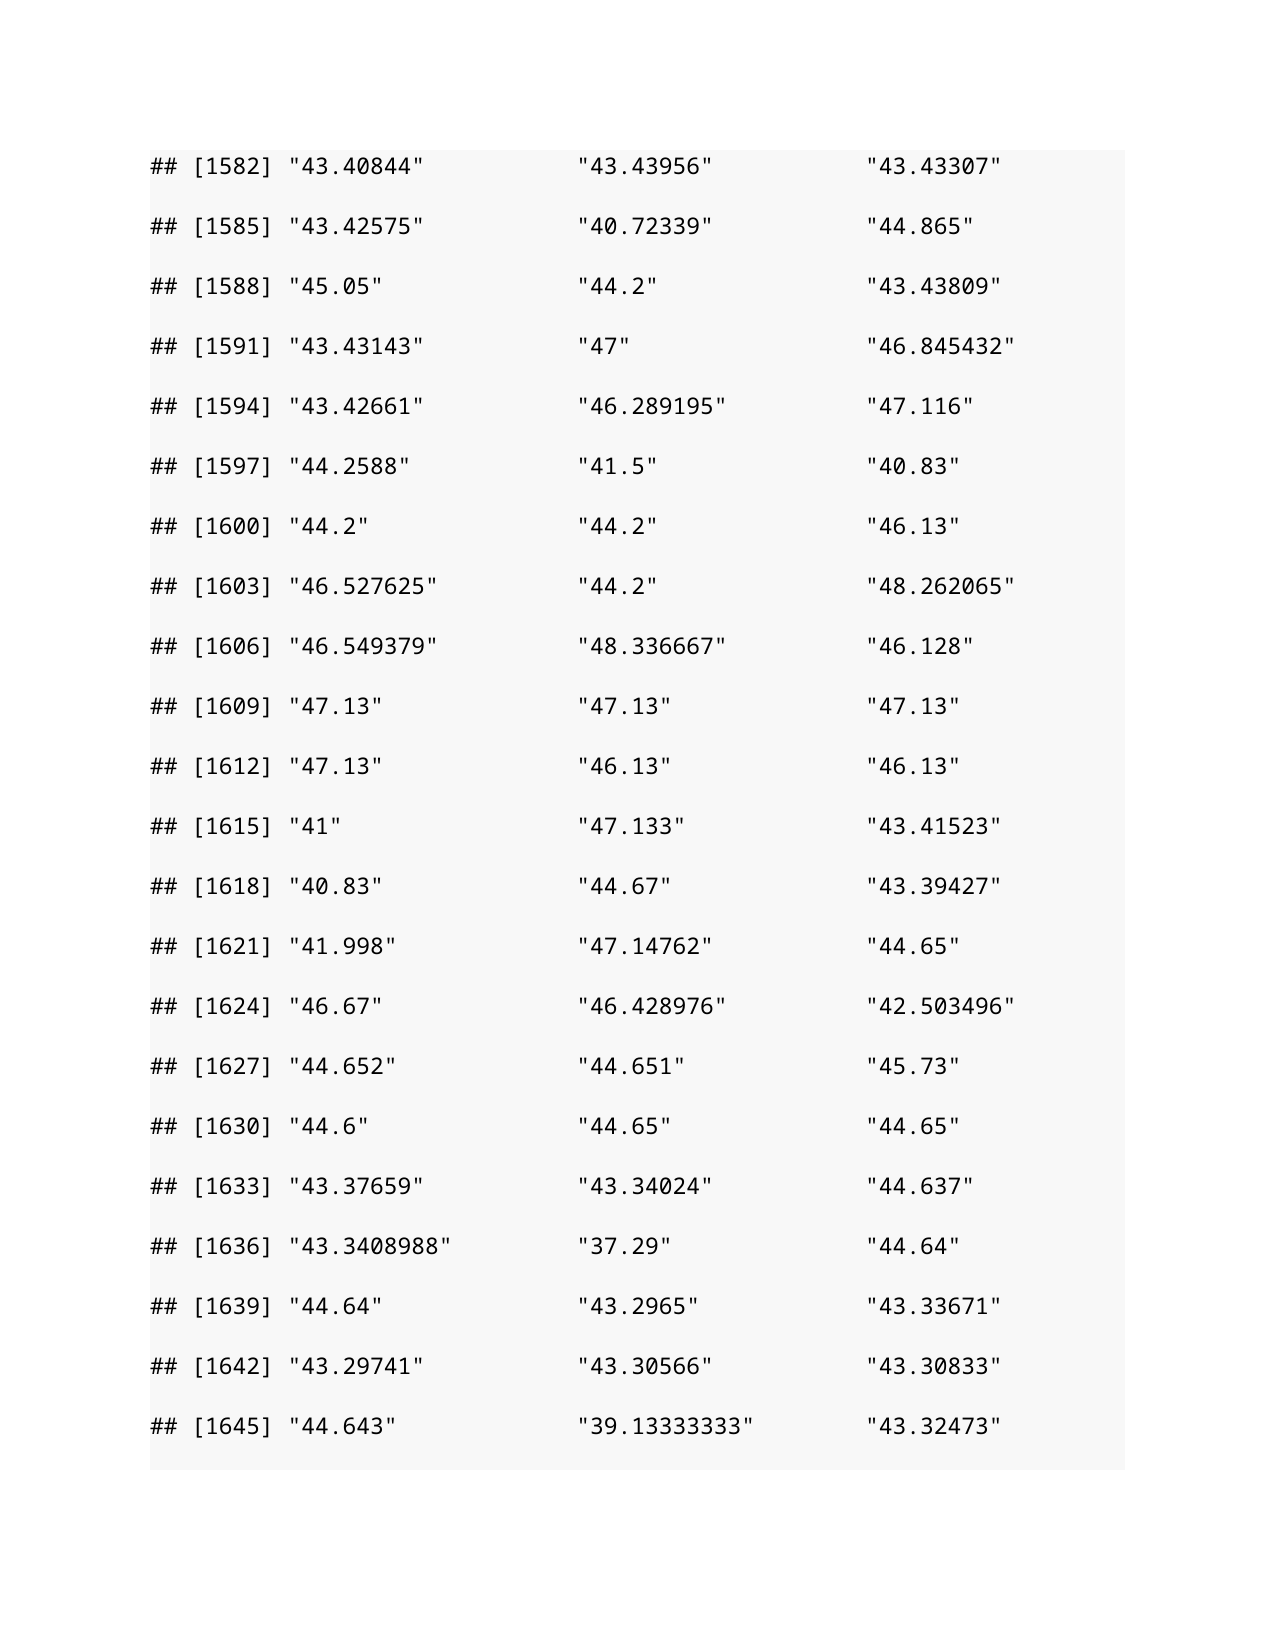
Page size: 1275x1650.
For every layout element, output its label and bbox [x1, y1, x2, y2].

text [150, 150, 1125, 1470]
